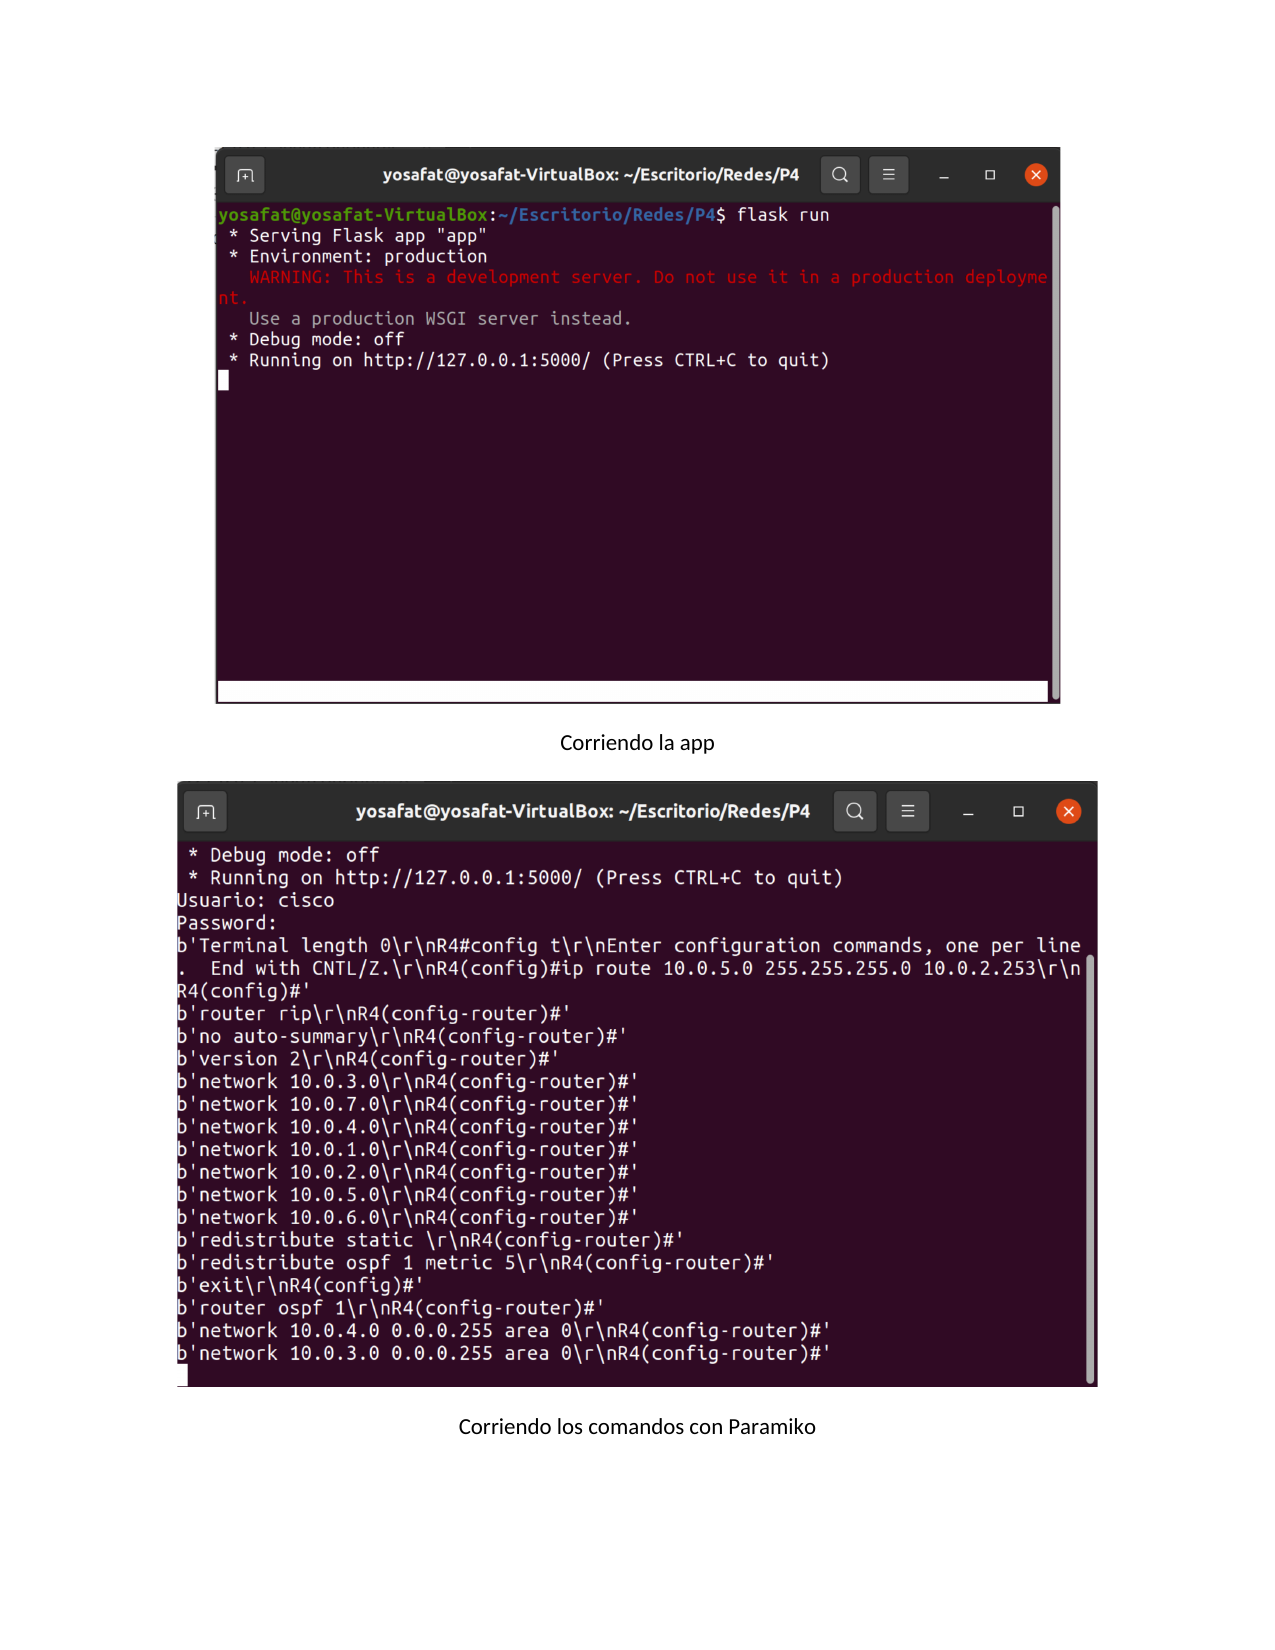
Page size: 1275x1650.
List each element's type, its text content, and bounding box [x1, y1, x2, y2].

picture [214, 147, 1061, 704]
text Corriendo la app [177, 728, 1098, 757]
picture [177, 781, 1098, 1387]
text Corriendo los comandos con Paramiko [177, 1412, 1098, 1440]
